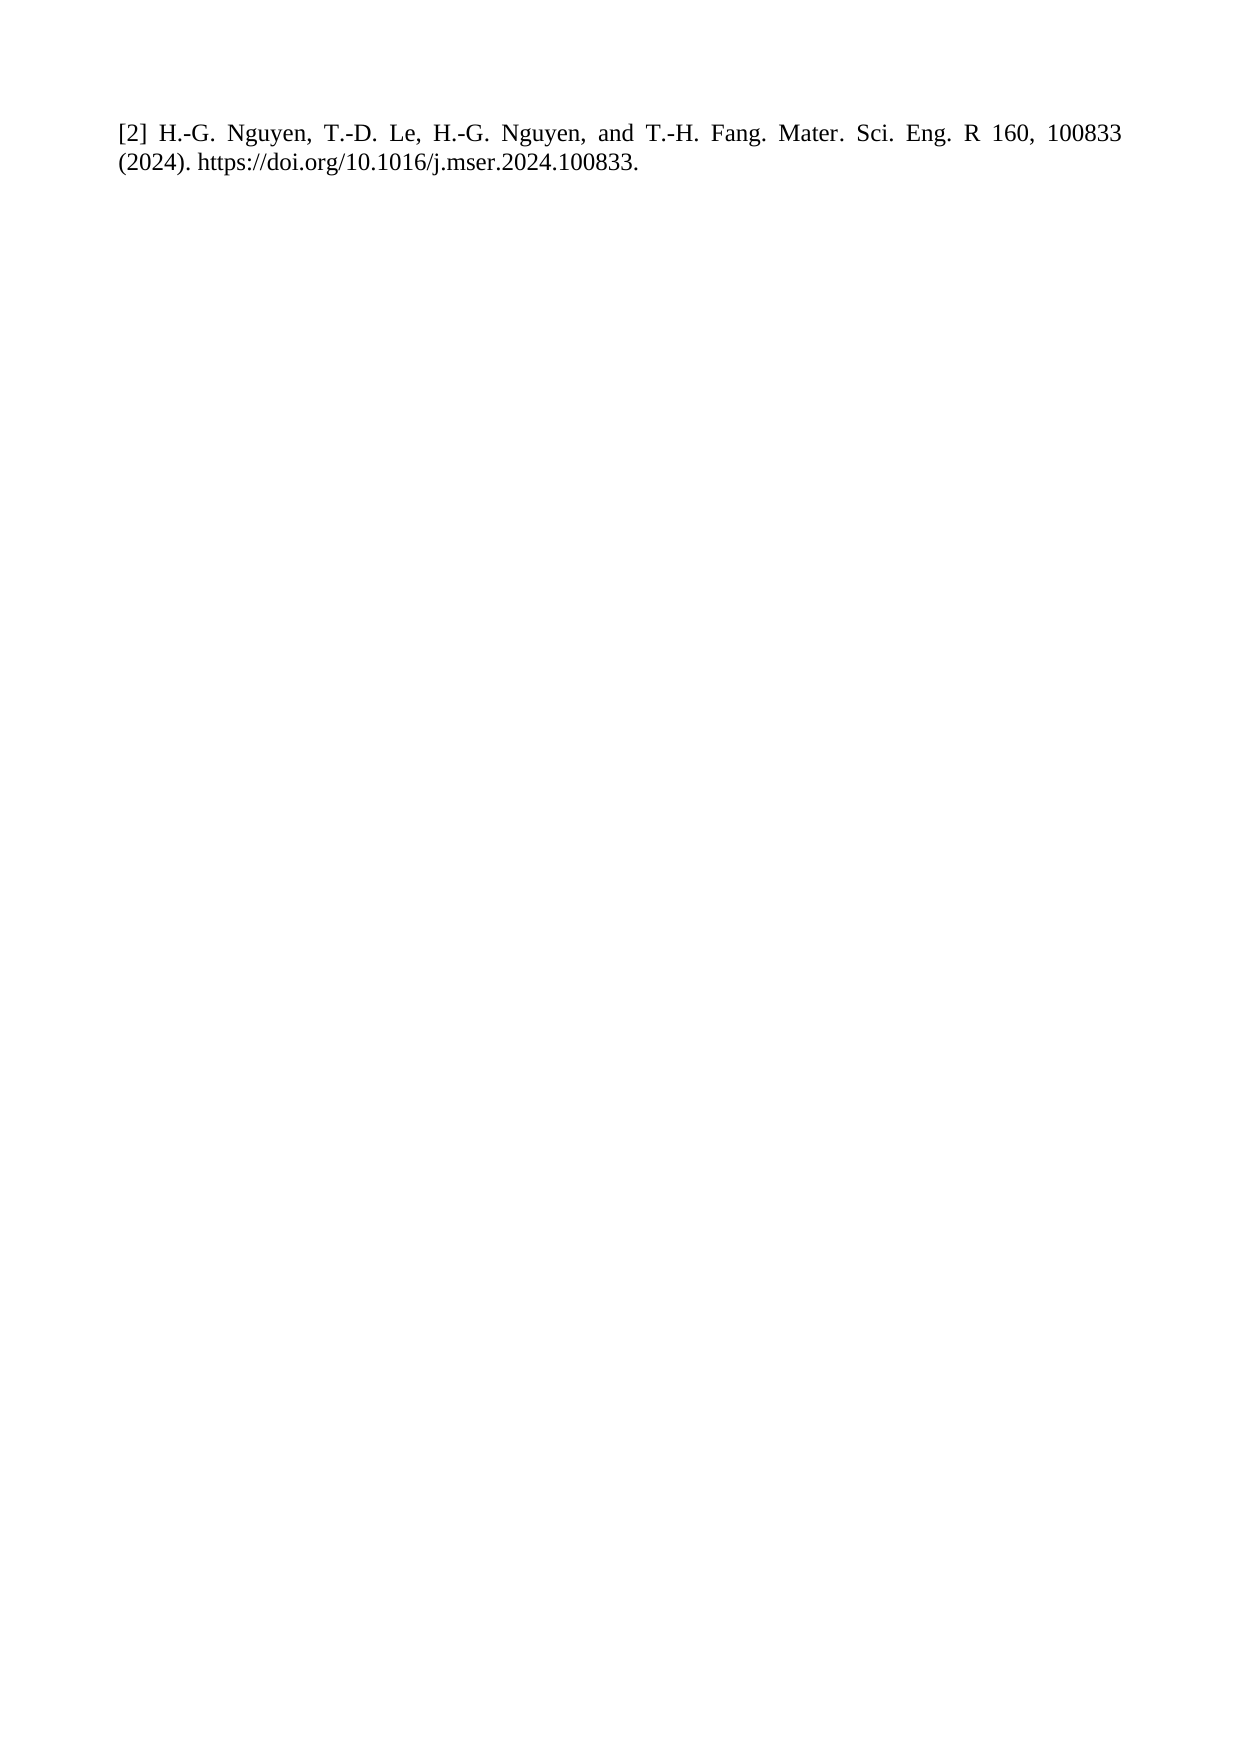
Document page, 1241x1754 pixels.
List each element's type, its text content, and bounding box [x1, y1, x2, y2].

text [2] H.-G. Nguyen, T.-D. Le, H.-G. Nguyen, and T.-H. Fang. Mater. Sci. Eng. R 160, 100833 (2024). https://doi.org/10.1016/j.mser.2024.100833. [118, 118, 1122, 176]
